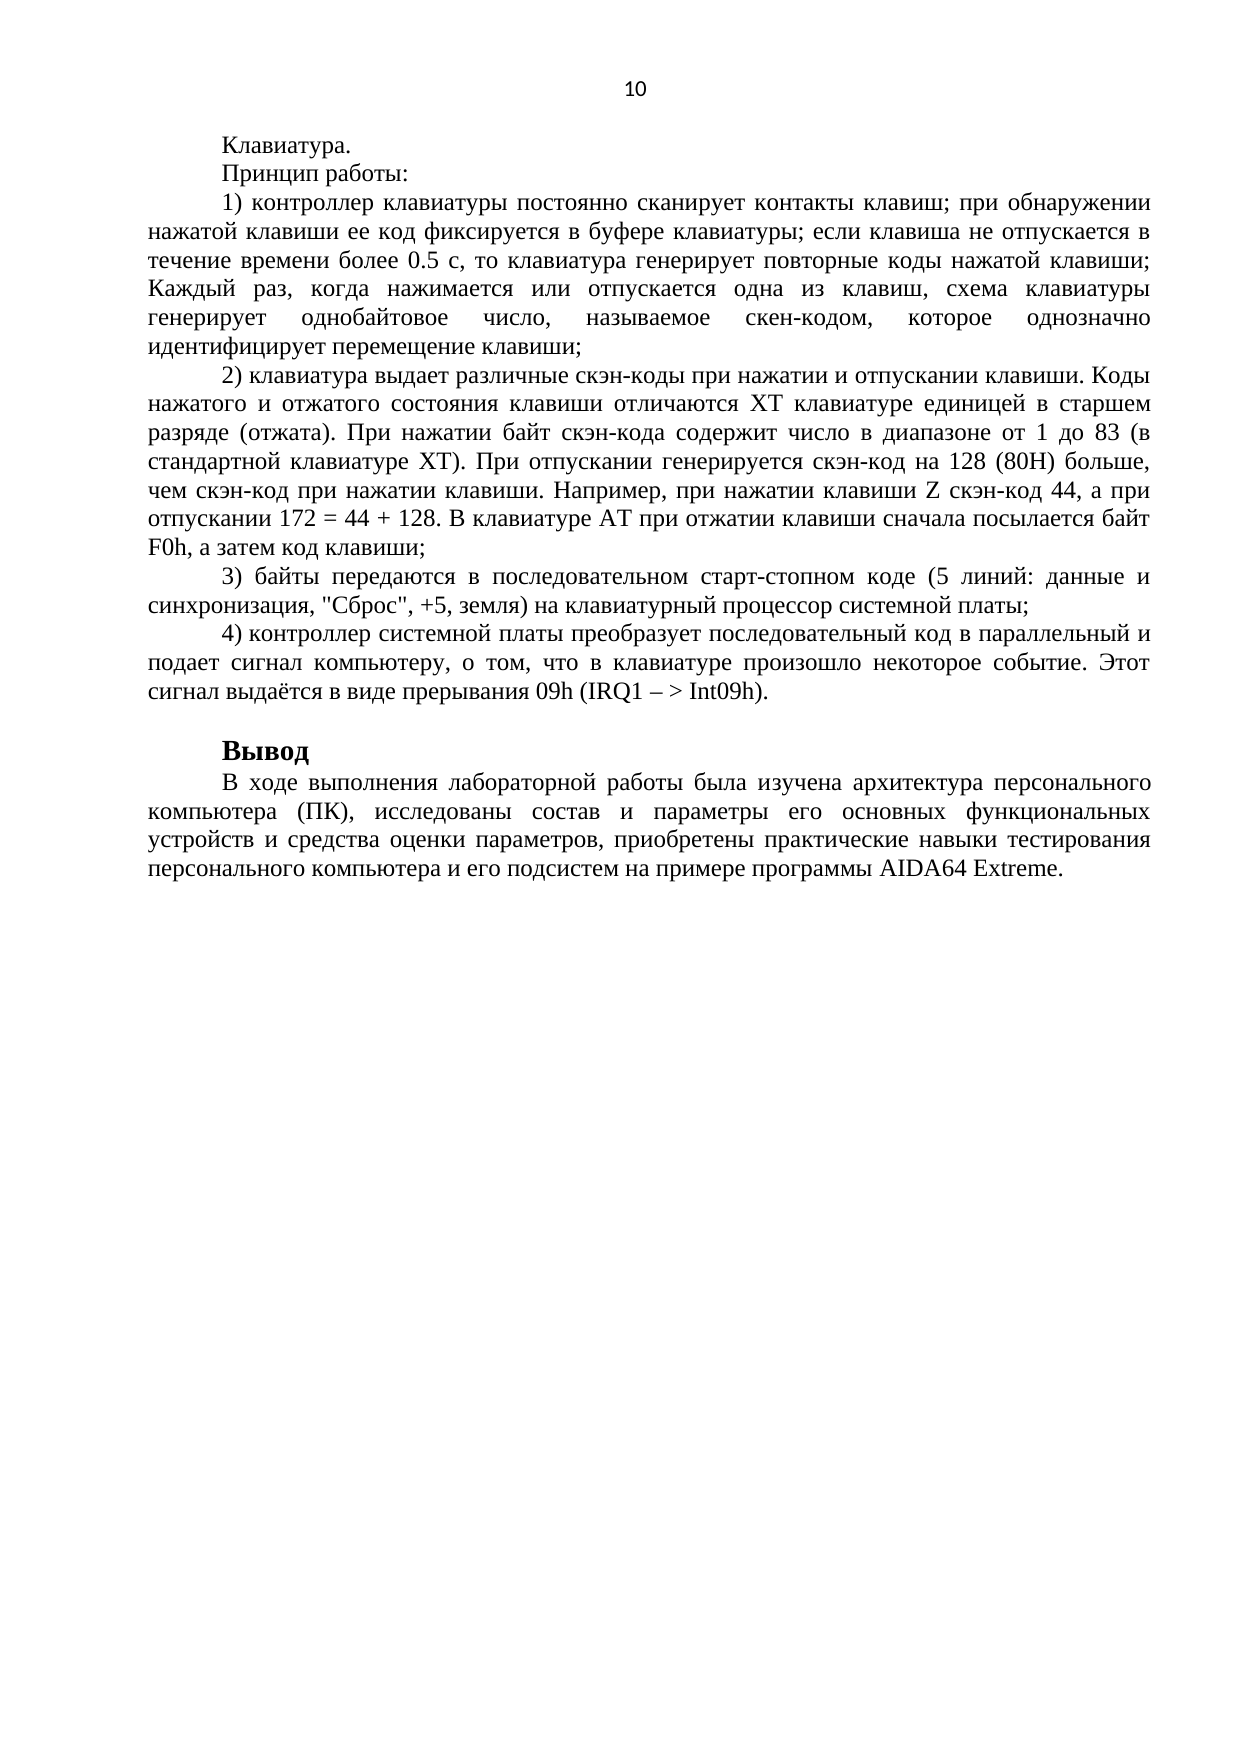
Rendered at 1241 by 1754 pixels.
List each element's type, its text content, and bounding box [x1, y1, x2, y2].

text В ходе выполнения лабораторной работы была изучена архитектура персонального компьютера (ПК), исследованы состав и параметры его основных функциональных устройств и средства оценки параметров, приобретены практические навыки тестирования персонального компьютера и его подсистем на примере программы AIDA64 Extreme. [148, 767, 1152, 882]
text 3) байты передаются в последовательном старт-стопном коде (5 линий: данные и синхронизация, "Сброс", +5, земля) на клавиатурный процессор системной платы; [148, 561, 1152, 618]
text Клавиатура. [148, 130, 1152, 158]
text 2) клавиатура выдает различные скэн-коды при нажатии и отпускании клавиши. Коды нажатого и отжатого состояния клавиши отличаются ХТ клавиатуре единицей в старшем разряде (отжата). При нажатии байт скэн-кода содержит число в диапазоне от 1 до 83 (в стандартной клавиатуре ХТ). При отпускании генерируется скэн-код на 128 (80H) больше, чем скэн-код при нажатии клавиши. Например, при нажатии клавиши Z скэн-код 44, а при отпускании 172 = 44 + 128. В клавиатуре АТ при отжатии клавиши сначала посылается байт F0h, а затем код клавиши; [148, 360, 1152, 561]
text Принцип работы: [148, 158, 1152, 187]
text 1) контроллер клавиатуры постоянно сканирует контакты клавиш; при обнаружении нажатой клавиши ее код фиксируется в буфере клавиатуры; если клавиша не отпускается в течение времени более 0.5 с, то клавиатура генерирует повторные коды нажатой клавиши; Каждый раз, когда нажимается или отпускается одна из клавиш, схема клавиатуры генерирует однобайтовое число, называемое скен-кодом, которое однозначно идентифицирует перемещение клавиши; [148, 187, 1152, 360]
text Вывод [148, 733, 1152, 767]
list контроллер системной платы преобразует последовательный код в параллельный и подает сигнал компьютеру, о том, что в клавиатуре произошло некоторое событие. Этот сигнал выдаётся в виде прерывания 09h (IRQ1 – > Int09h). [148, 618, 1152, 705]
